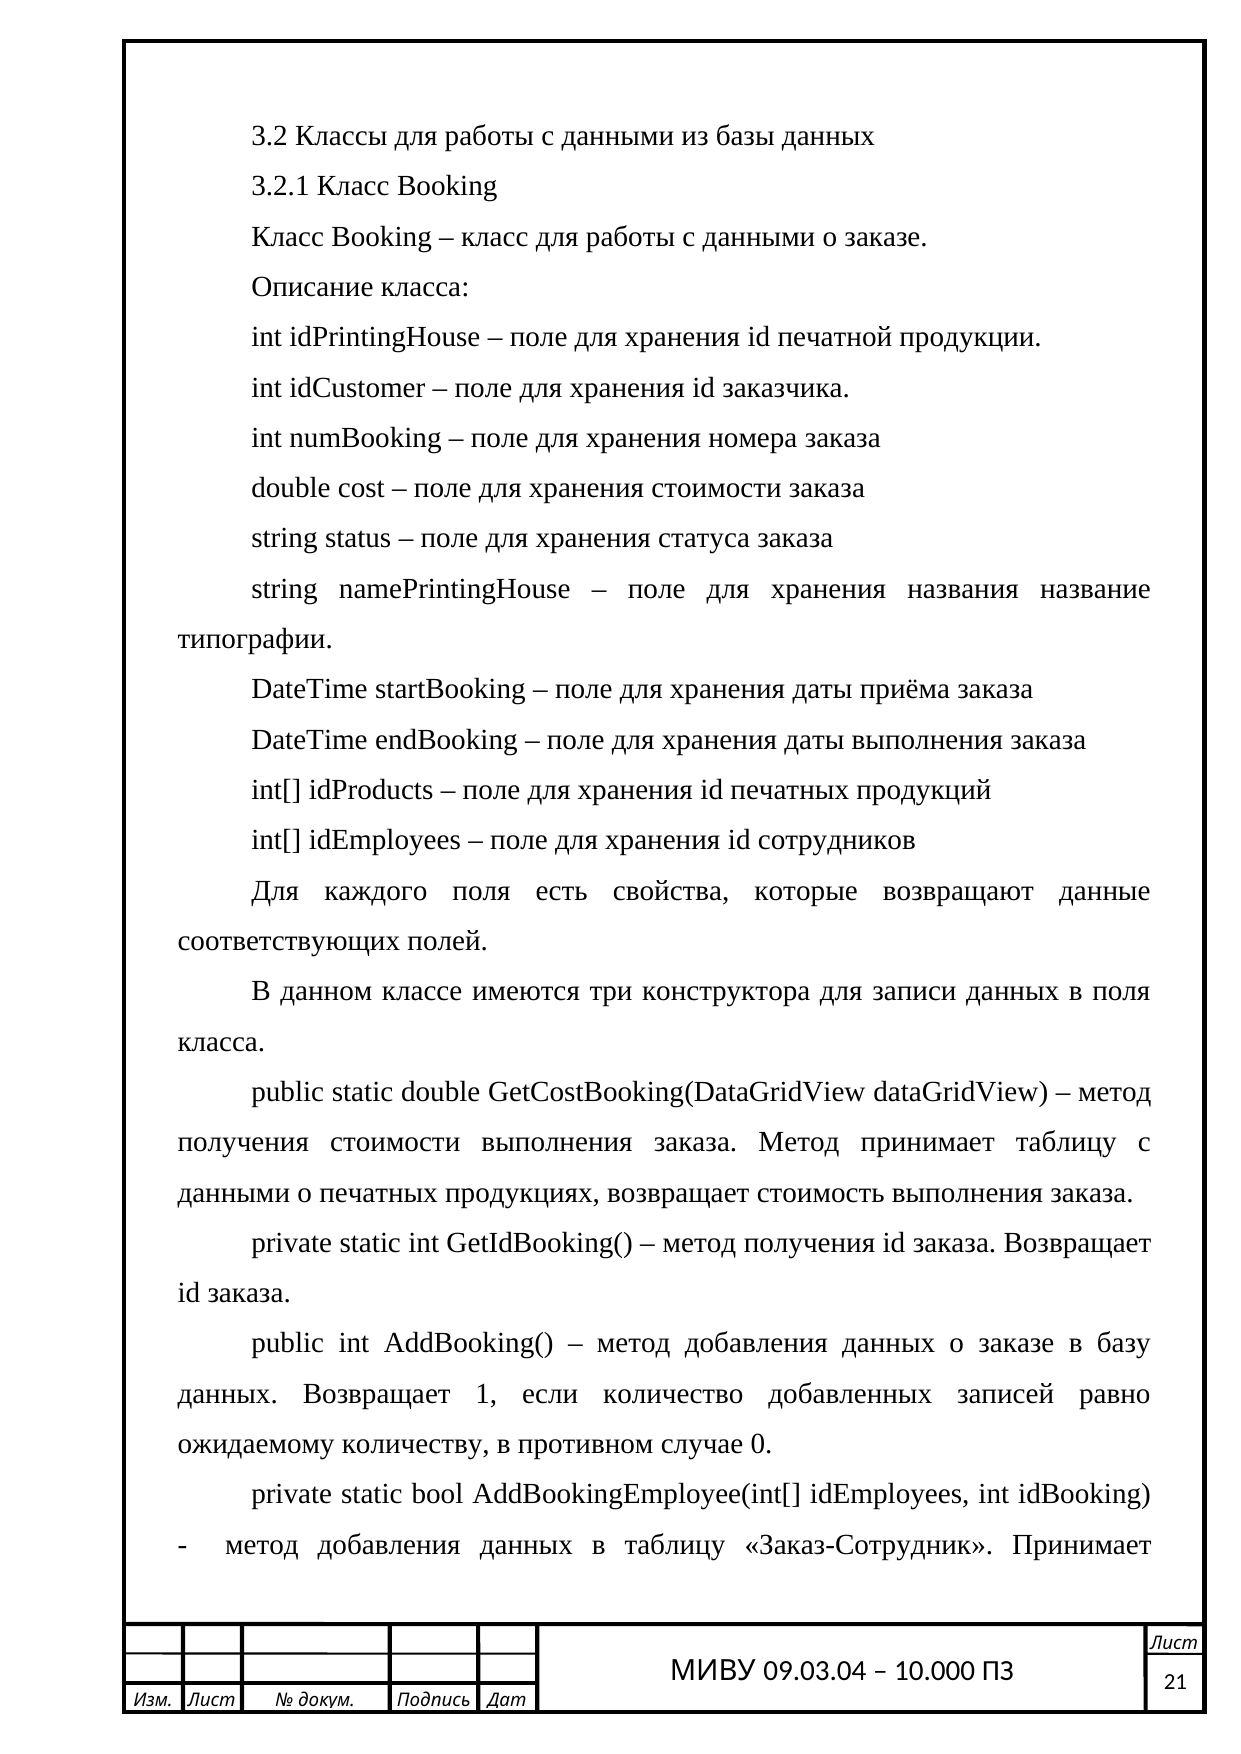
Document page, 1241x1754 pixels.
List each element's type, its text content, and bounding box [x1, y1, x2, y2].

text В данном классе имеются три конструктора для записи данных в поля класса. [177, 973, 1152, 1057]
text string status – поле для хранения статуса заказа [177, 521, 1152, 554]
text int[] idProducts – поле для хранения id печатных продукций [177, 772, 1152, 806]
text 3.2.1 Класс Booking [177, 168, 1152, 202]
text DateTime endBooking – поле для хранения даты выполнения заказа [177, 722, 1152, 755]
text public int AddBooking() – метод добавления данных о заказе в базу данных. Возвращает 1, если количество добавленных записей равно ожидаемому количеству, в противном случае 0. [177, 1326, 1152, 1460]
text DateTime startBooking – поле для хранения даты приёма заказа [177, 672, 1152, 705]
text double cost – поле для хранения стоимости заказа [177, 470, 1152, 504]
text Класс Booking – класс для работы с данными о заказе. [177, 219, 1152, 252]
text private static int GetIdBooking() – метод получения id заказа. Возвращает id заказа. [177, 1225, 1152, 1309]
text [177, 1477, 1152, 1560]
text 3.2 Классы для работы с данными из базы данных [177, 118, 1152, 152]
text Описание класса: [177, 269, 1152, 303]
text string namePrintingHouse – поле для хранения названия название типографии. [177, 571, 1152, 655]
text int idPrintingHouse – поле для хранения id печатной продукции. [177, 319, 1152, 353]
text int numBooking – поле для хранения номера заказа [177, 420, 1152, 453]
text Для каждого поля есть свойства, которые возвращают данные соответствующих полей. [177, 873, 1152, 957]
text public static double GetCostBooking(DataGridView dataGridView) – метод получения стоимости выполнения заказа. Метод принимает таблицу с данными о печатных продукциях, возвращает стоимость выполнения заказа. [177, 1074, 1152, 1208]
text int idCustomer – поле для хранения id заказчика. [177, 370, 1152, 403]
text int[] idEmployees – поле для хранения id сотрудников [177, 822, 1152, 856]
